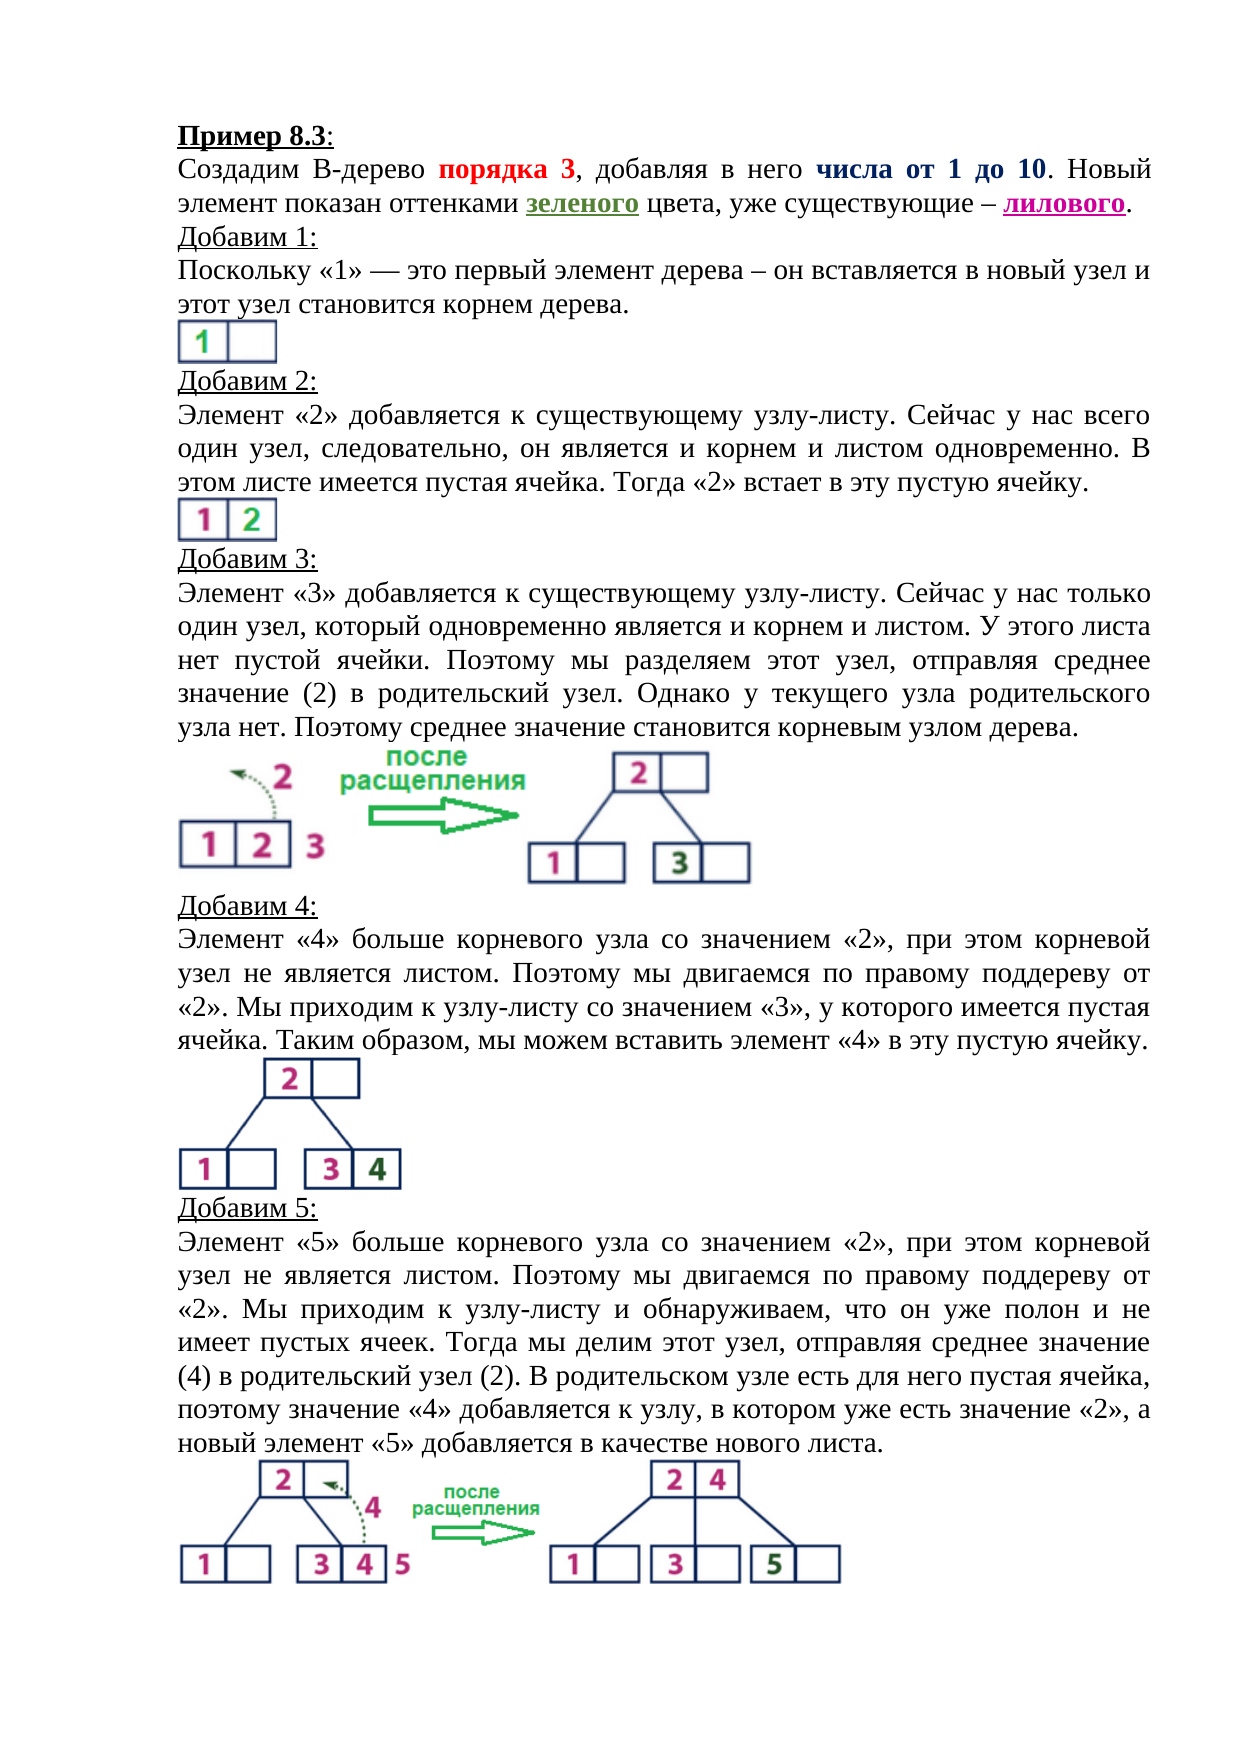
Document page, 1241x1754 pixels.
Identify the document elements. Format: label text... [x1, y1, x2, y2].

text Добавим 2: [177, 363, 1152, 397]
picture [177, 1458, 843, 1585]
text Добавим 1: [177, 219, 1152, 252]
text Элемент «3» добавляется к существующему узлу-листу. Сейчас у нас только один узел, который одновременно является и корнем и листом. У этого листа нет пустой ячейки. Поэтому мы разделяем этот узел, отправляя среднее значение (2) в родительский узел. Однако у текущего узла родительского узла нет. Поэтому среднее значение становится корневым узлом дерева. [177, 575, 1152, 743]
text Поскольку «1» — это первый элемент дерева – он вставляется в новый узел и этот узел становится корнем дерева. [177, 252, 1152, 319]
picture [177, 319, 278, 364]
text Элемент «2» добавляется к существующему узлу-листу. Сейчас у нас всего один узел, следовательно, он является и корнем и листом одновременно. В этом листе имеется пустая ячейка. Тогда «2» встает в эту пустую ячейку. [177, 397, 1152, 497]
text Элемент «5» больше корневого узла со значением «2», при этом корневой узел не является листом. Поэтому мы двигаемся по правому поддереву от «2». Мы приходим к узлу-листу и обнаруживаем, что он уже полон и не имеет пустых ячеек. Тогда мы делим этот узел, отправляя среднее значение (4) в родительский узел (2). В родительском узле есть для него пустая ячейка, поэтому значение «4» добавляется к узлу, в котором уже есть значение «2», а новый элемент «5» добавляется в качестве нового листа. [177, 1224, 1152, 1459]
text Добавим 5: [177, 1190, 1152, 1224]
picture [177, 742, 754, 888]
text Добавим 4: [177, 888, 1152, 922]
text Добавим 3: [177, 541, 1152, 575]
text Создадим B-дерево порядка 3, добавляя в него числа от 1 до 10. Новый элемент показан оттенками зеленого цвета, уже существующие – лилового. [177, 152, 1152, 219]
text Элемент «4» больше корневого узла со значением «2», при этом корневой узел не является листом. Поэтому мы двигаемся по правому поддереву от «2». Мы приходим к узлу-листу со значением «3», у которого имеется пустая ячейка. Таким образом, мы можем вставить элемент «4» в эту пустую ячейку. [177, 922, 1152, 1056]
picture [177, 497, 278, 542]
text Пример 8.3: [177, 118, 1152, 152]
picture [177, 1055, 403, 1191]
